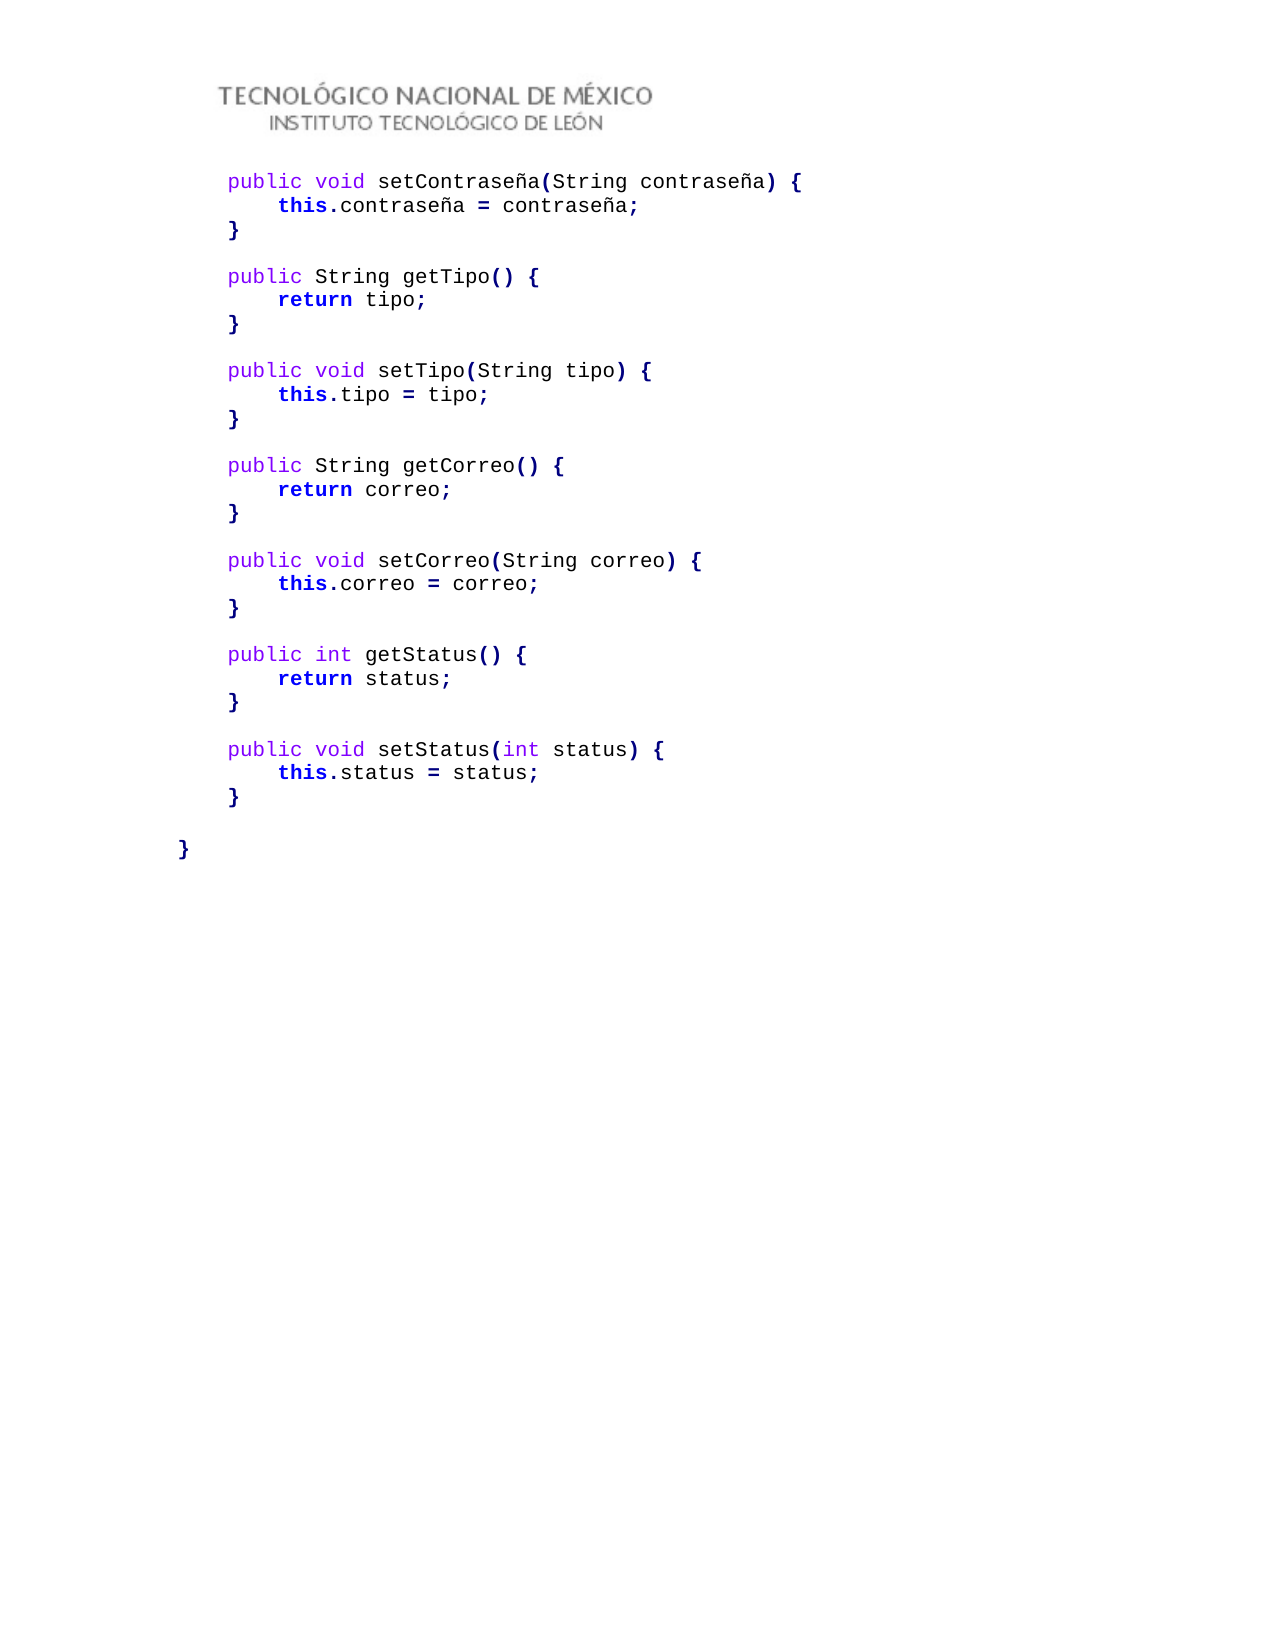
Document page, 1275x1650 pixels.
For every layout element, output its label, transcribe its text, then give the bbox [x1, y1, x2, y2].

text public String getTipo() { [177, 266, 1098, 289]
text } [177, 786, 1098, 810]
text public void setTipo(String tipo) { [177, 360, 1098, 384]
text } [177, 691, 1098, 715]
text return tipo; [177, 289, 1098, 313]
text } [177, 218, 1098, 242]
text this.status = status; [177, 762, 1098, 786]
text this.correo = correo; [177, 573, 1098, 597]
text this.tipo = tipo; [177, 384, 1098, 408]
picture [177, 73, 696, 143]
text return correo; [177, 479, 1098, 502]
text public void setContraseña(String contraseña) { [177, 171, 1098, 195]
text } [177, 502, 1098, 526]
text } [177, 597, 1098, 621]
text public void setCorreo(String correo) { [177, 549, 1098, 573]
text } [177, 838, 1098, 862]
text public String getCorreo() { [177, 455, 1098, 479]
text public int getStatus() { [177, 644, 1098, 668]
text return status; [177, 668, 1098, 691]
text public void setStatus(int status) { [177, 739, 1098, 762]
text this.contraseña = contraseña; [177, 195, 1098, 218]
text } [177, 313, 1098, 337]
text } [177, 408, 1098, 431]
